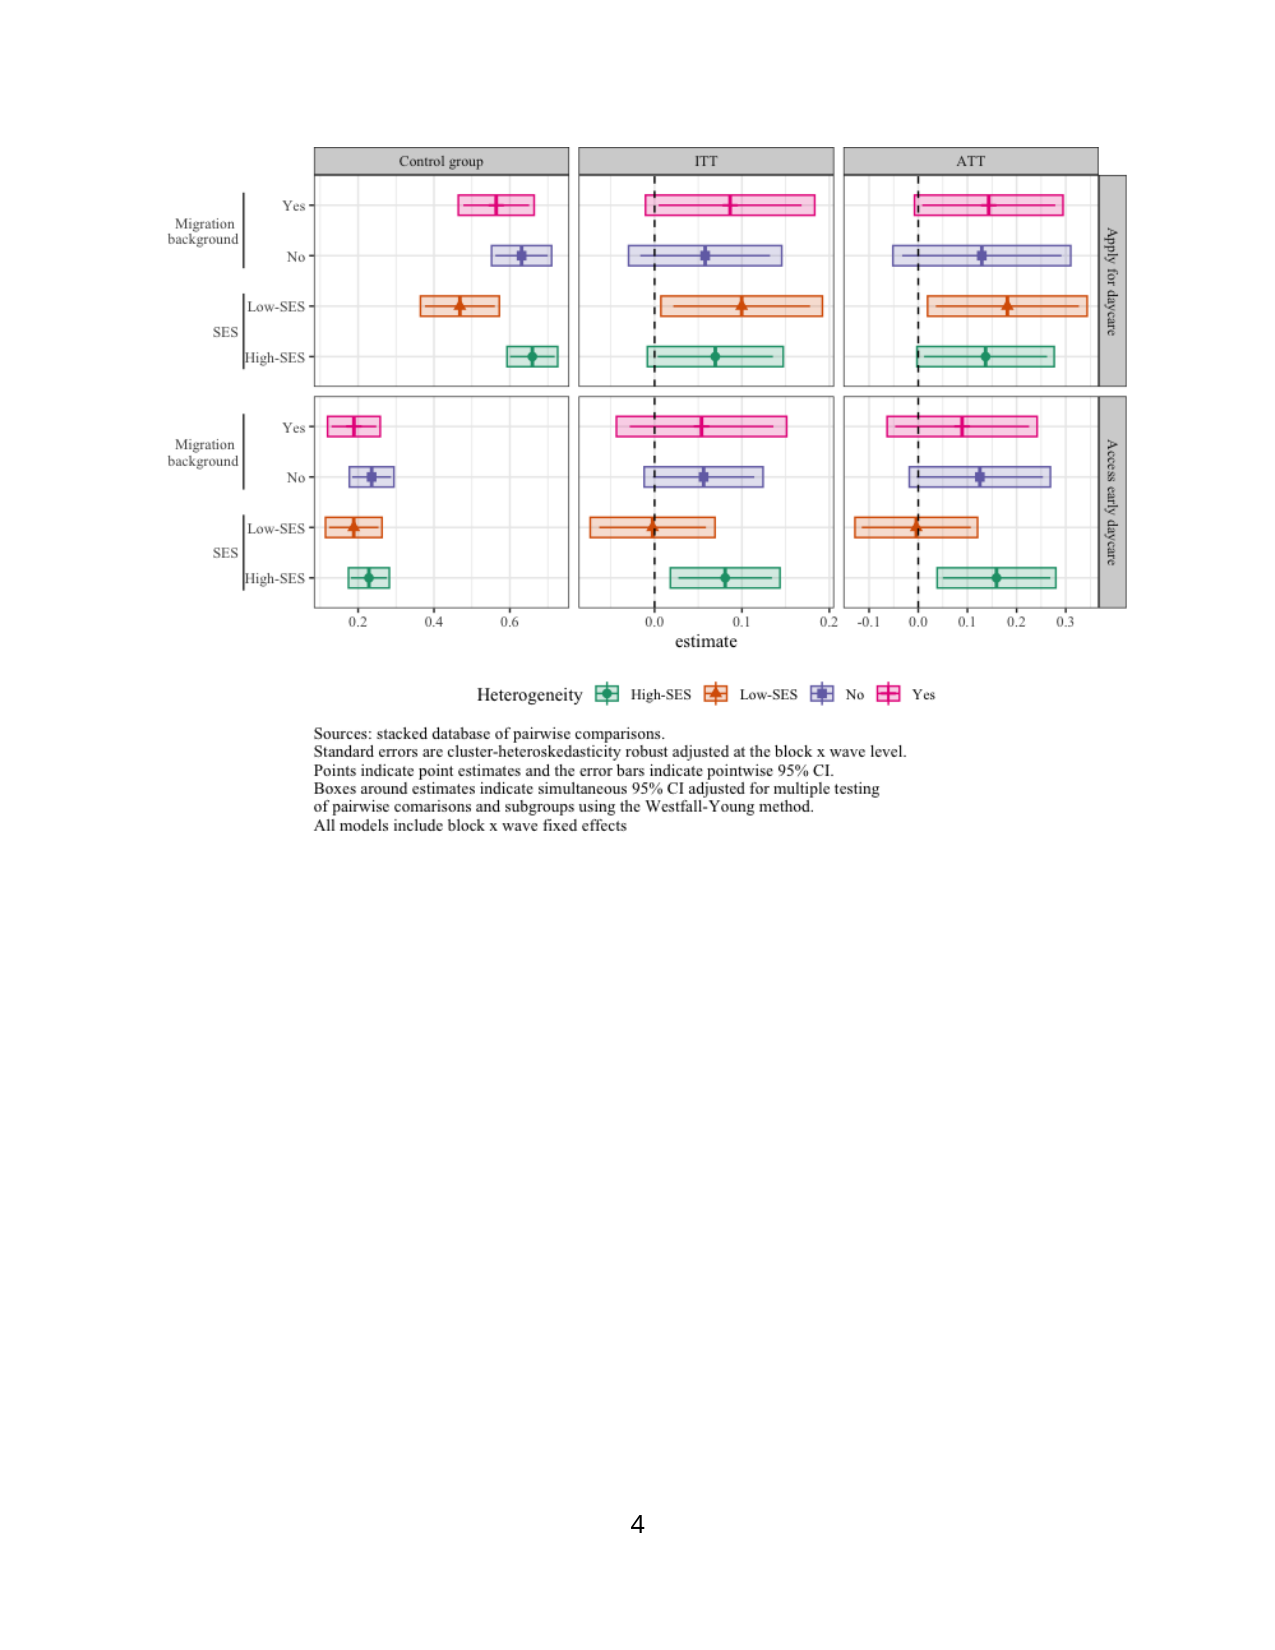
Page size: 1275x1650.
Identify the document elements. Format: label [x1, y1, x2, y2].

picture [147, 147, 1127, 882]
